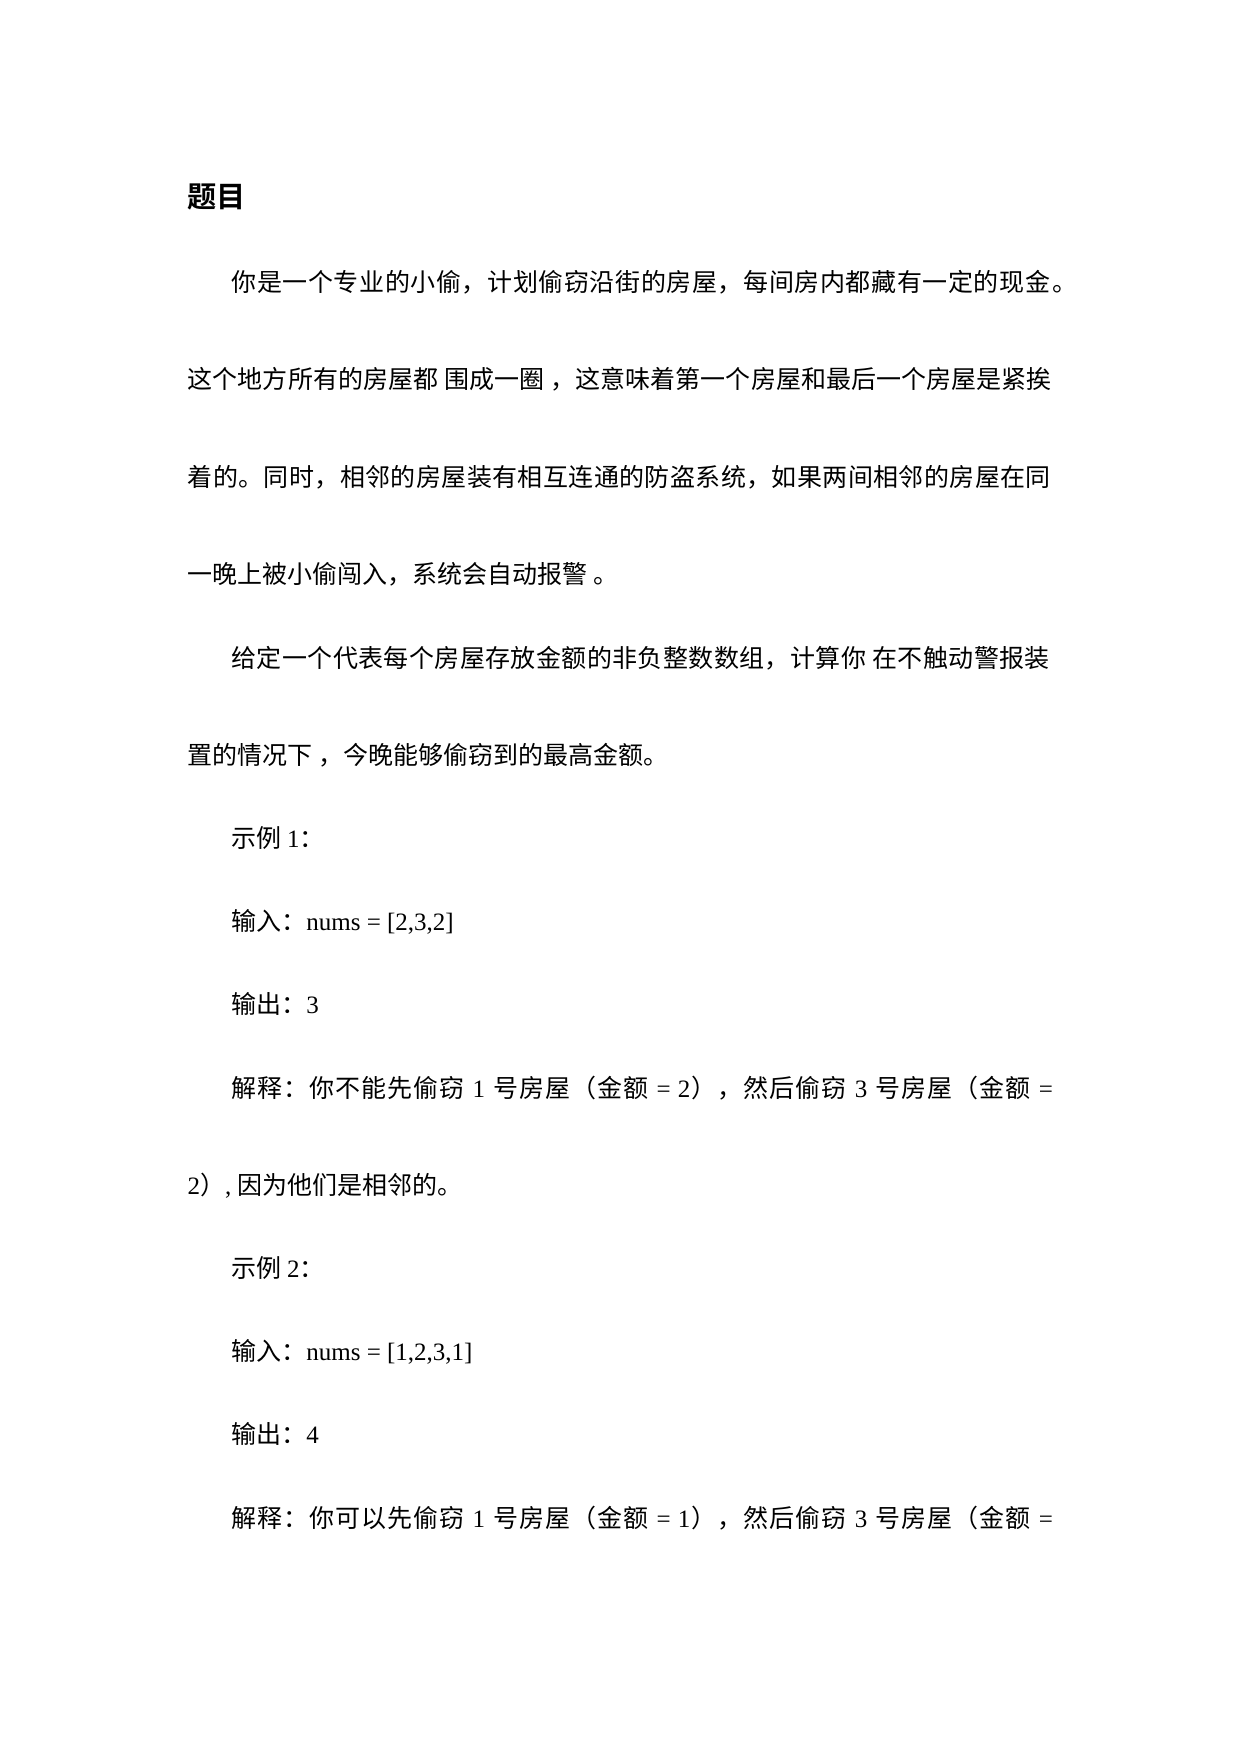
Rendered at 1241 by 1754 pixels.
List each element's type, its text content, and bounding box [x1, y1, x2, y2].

text 给定一个代表每个房屋存放金额的非负整数数组，计算你 在不触动警报装置的情况下 ，今晚能够偷窃到的最高金额。 [187, 624, 1053, 786]
text 示例 1： [187, 804, 1053, 869]
text 输出：3 [187, 971, 1053, 1036]
subtitle 题目 [187, 162, 1053, 227]
text 你是一个专业的小偷，计划偷窃沿街的房屋，每间房内都藏有一定的现金。这个地方所有的房屋都 围成一圈 ，这意味着第一个房屋和最后一个房屋是紧挨着的。同时，相邻的房屋装有相互连通的防盗系统，如果两间相邻的房屋在同一晚上被小偷闯入，系统会自动报警 。 [187, 248, 1053, 606]
text 输出：4 [187, 1401, 1053, 1466]
text 解释：你不能先偷窃 1 号房屋（金额 = 2），然后偷窃 3 号房屋（金额 = 2）, 因为他们是相邻的。 [187, 1054, 1053, 1216]
text 输入：nums = [2,3,2] [187, 887, 1053, 952]
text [187, 1484, 1053, 1549]
text 示例 2： [187, 1234, 1053, 1299]
text 输入：nums = [1,2,3,1] [187, 1317, 1053, 1382]
